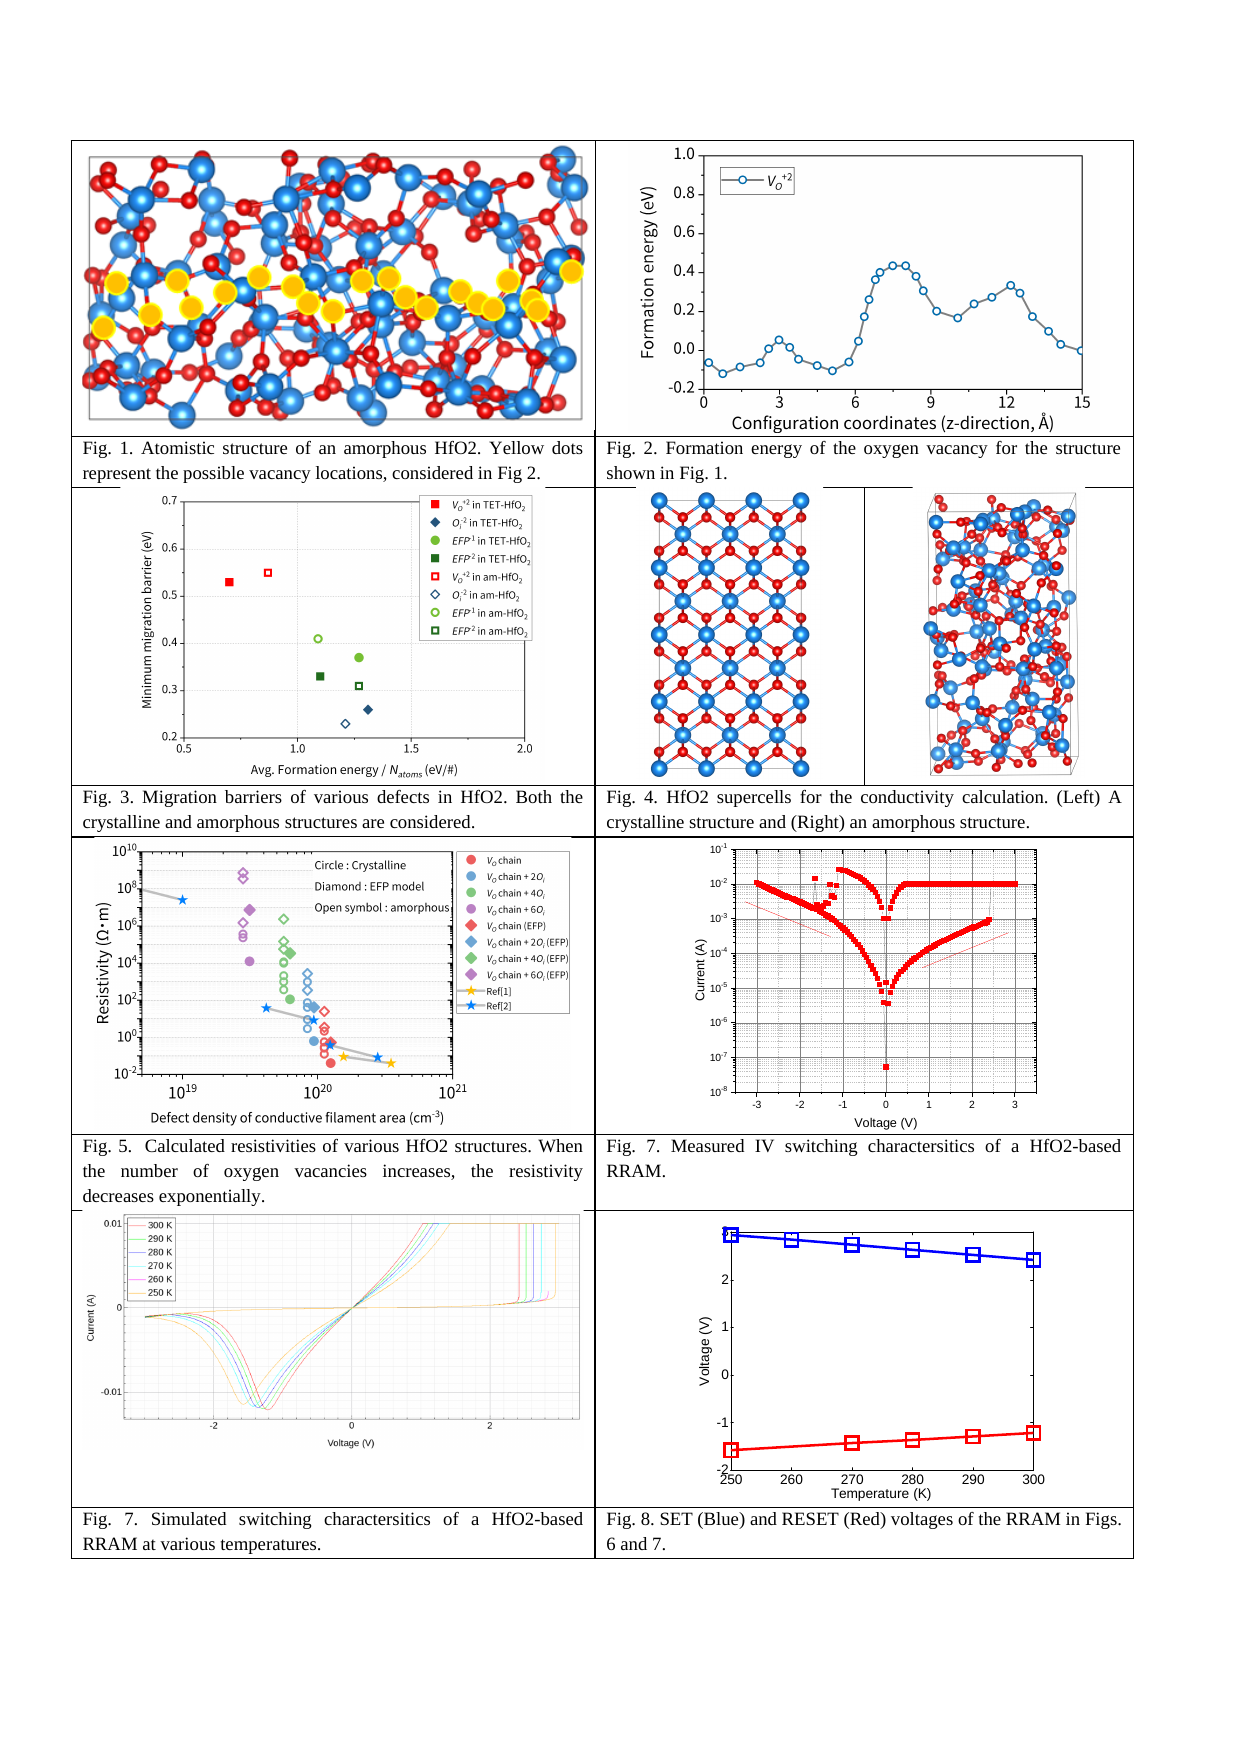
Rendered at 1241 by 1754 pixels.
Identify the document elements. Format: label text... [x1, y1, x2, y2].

table_cell Fig. 7. Simulated switching charactersitics of a HfO2-based RRAM at various temperatures. [72, 1508, 594, 1558]
picture [94, 837, 572, 1130]
table_cell Fig. 4. HfO2 supercells for the conductivity calculation. (Left) A crystalline structure and (Right) an amorphous structure. [596, 786, 1133, 836]
table_cell [72, 1211, 594, 1507]
picture [120, 487, 546, 782]
table_cell [596, 1211, 1133, 1507]
table_cell [72, 838, 594, 1134]
table_cell [596, 838, 1133, 1134]
picture [628, 141, 1101, 433]
picture [912, 487, 1086, 778]
table_cell Fig. 8. SET (Blue) and RESET (Red) voltages of the RRAM in Figs. 6 and 7. [596, 1508, 1133, 1558]
table_header [596, 141, 1133, 436]
picture [82, 141, 595, 430]
table_cell Fig. 1. Atomistic structure of an amorphous HfO2. Yellow dots represent the possible vacancy locations, considered in Fig 2. [72, 437, 594, 487]
picture [82, 1210, 584, 1450]
picture [636, 487, 824, 782]
table_cell [72, 488, 594, 785]
table_cell [865, 488, 1133, 785]
table_cell Fig. 2. Formation energy of the oxygen vacancy for the structure shown in Fig. 1. [596, 437, 1133, 487]
table_header [72, 141, 594, 436]
table_cell [596, 488, 864, 785]
table_cell Fig. 3. Migration barriers of various defects in HfO2. Both the crystalline and amorphous structures are considered. [72, 786, 594, 836]
table_cell Fig. 7. Measured IV switching charactersitics of a HfO2-based RRAM. [596, 1135, 1133, 1209]
table_cell Fig. 5. Calculated resistivities of various HfO2 structures. When the number of oxygen vacancies increases, the resistivity decreases exponentially. [72, 1135, 594, 1209]
